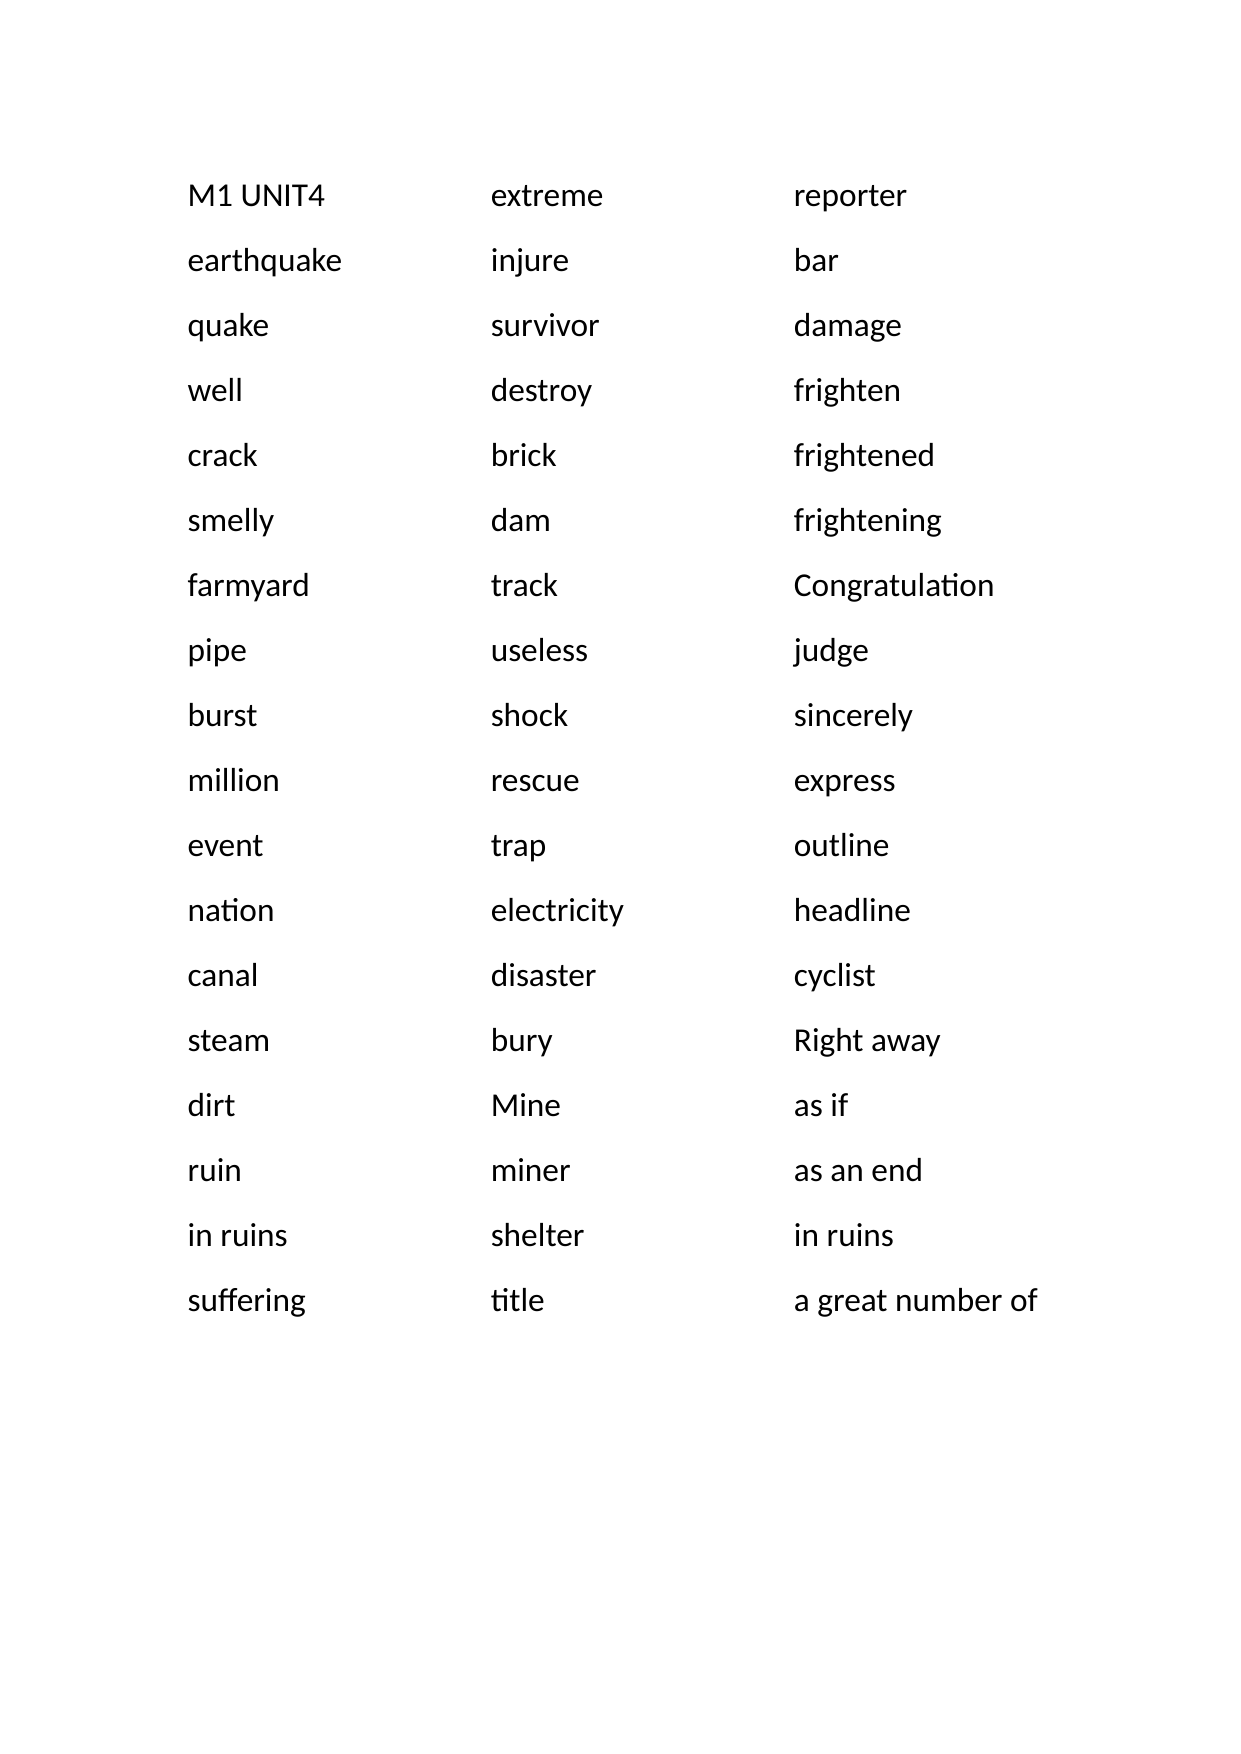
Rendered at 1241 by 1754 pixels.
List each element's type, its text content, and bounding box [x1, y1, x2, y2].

text event [187, 812, 446, 877]
text in ruins [187, 1202, 446, 1267]
text title [491, 1267, 749, 1332]
text Mine [491, 1072, 749, 1137]
text crack [187, 422, 446, 487]
text disaster [491, 942, 749, 1007]
text farmyard [187, 552, 446, 617]
text trap [491, 812, 749, 877]
text miner [491, 1137, 749, 1202]
text quake [187, 292, 446, 357]
text extreme [491, 162, 749, 227]
text burst [187, 682, 446, 747]
text outline [794, 812, 1053, 877]
text ruin [187, 1137, 446, 1202]
text as if [794, 1072, 1053, 1137]
text dam [491, 487, 749, 552]
text shelter [491, 1202, 749, 1267]
text steam [187, 1007, 446, 1072]
text damage [794, 292, 1053, 357]
text as an end [794, 1137, 1053, 1202]
text headline [794, 877, 1053, 942]
text million [187, 747, 446, 812]
text rescue [491, 747, 749, 812]
text nation [187, 877, 446, 942]
text survivor [491, 292, 749, 357]
text well [187, 357, 446, 422]
text judge [794, 617, 1053, 682]
text track [491, 552, 749, 617]
text frightened [794, 422, 1053, 487]
text cyclist [794, 942, 1053, 1007]
text reporter [794, 162, 1053, 227]
text frighten [794, 357, 1053, 422]
text express [794, 747, 1053, 812]
text useless [491, 617, 749, 682]
text injure [491, 227, 749, 292]
text Congratulation [794, 552, 1053, 617]
text canal [187, 942, 446, 1007]
text a great number of [794, 1267, 1053, 1332]
text M1 UNIT4 [187, 162, 446, 227]
text destroy [491, 357, 749, 422]
text bury [491, 1007, 749, 1072]
text sincerely [794, 682, 1053, 747]
text earthquake [187, 227, 446, 292]
text shock [491, 682, 749, 747]
text suffering [187, 1267, 446, 1332]
text bar [794, 227, 1053, 292]
text in ruins [794, 1202, 1053, 1267]
text dirt [187, 1072, 446, 1137]
text brick [491, 422, 749, 487]
text electricity [491, 877, 749, 942]
text pipe [187, 617, 446, 682]
text smelly [187, 487, 446, 552]
text Right away [794, 1007, 1053, 1072]
text frightening [794, 487, 1053, 552]
